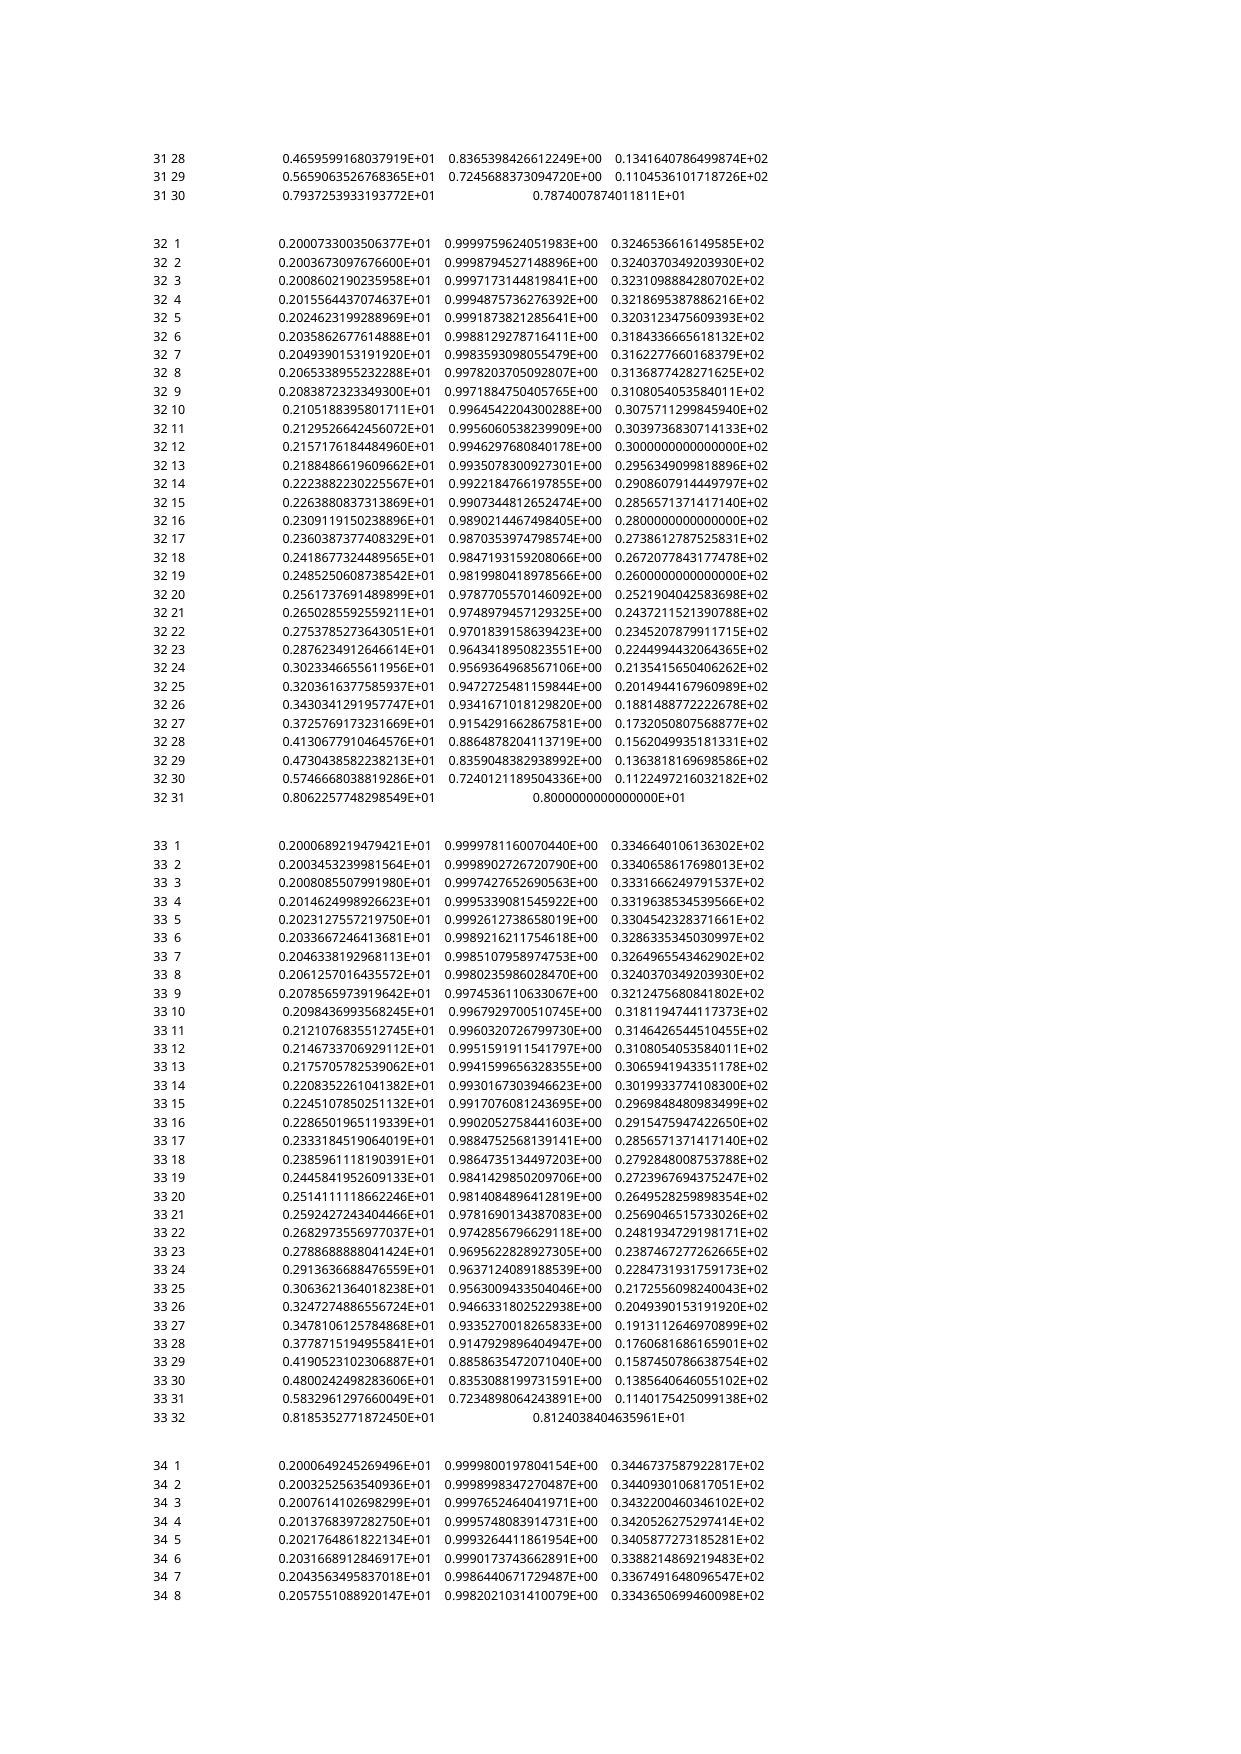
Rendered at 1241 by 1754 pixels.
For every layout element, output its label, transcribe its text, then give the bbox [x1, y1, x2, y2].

text 34 7 0.2043563495837018E+01 0.9986440671729487E+00 0.3367491648096547E+02 [150, 1568, 1090, 1585]
text 33 21 0.2592427243404466E+01 0.9781690134387083E+00 0.2569046515733026E+02 [150, 1206, 1090, 1223]
text 32 21 0.2650285592559211E+01 0.9748979457129325E+00 0.2437211521390788E+02 [150, 604, 1090, 621]
text 33 28 0.3778715194955841E+01 0.9147929896404947E+00 0.1760681686165901E+02 [150, 1335, 1090, 1352]
text 33 30 0.4800242498283606E+01 0.8353088199731591E+00 0.1385640646055102E+02 [150, 1372, 1090, 1389]
text 33 5 0.2023127557219750E+01 0.9992612738658019E+00 0.3304542328371661E+02 [150, 911, 1090, 928]
text 33 22 0.2682973556977037E+01 0.9742856796629118E+00 0.2481934729198171E+02 [150, 1224, 1090, 1242]
text 32 2 0.2003673097676600E+01 0.9998794527148896E+00 0.3240370349203930E+02 [150, 254, 1090, 271]
text 31 28 0.4659599168037919E+01 0.8365398426612249E+00 0.1341640786499874E+02 [150, 150, 1090, 167]
text 33 15 0.2245107850251132E+01 0.9917076081243695E+00 0.2969848480983499E+02 [150, 1095, 1090, 1112]
text 34 6 0.2031668912846917E+01 0.9990173743662891E+00 0.3388214869219483E+02 [150, 1550, 1090, 1567]
text 33 31 0.5832961297660049E+01 0.7234898064243891E+00 0.1140175425099138E+02 [150, 1390, 1090, 1407]
text 33 2 0.2003453239981564E+01 0.9998902726720790E+00 0.3340658617698013E+02 [150, 856, 1090, 873]
text 32 7 0.2049390153191920E+01 0.9983593098055479E+00 0.3162277660168379E+02 [150, 346, 1090, 363]
text 32 14 0.2223882230225567E+01 0.9922184766197855E+00 0.2908607914449797E+02 [150, 475, 1090, 492]
text 33 9 0.2078565973919642E+01 0.9974536110633067E+00 0.3212475680841802E+02 [150, 985, 1090, 1002]
text 32 3 0.2008602190235958E+01 0.9997173144819841E+00 0.3231098884280702E+02 [150, 272, 1090, 289]
text 31 30 0.7937253933193772E+01 0.7874007874011811E+01 [150, 187, 1090, 204]
text 32 1 0.2000733003506377E+01 0.9999759624051983E+00 0.3246536616149585E+02 [150, 236, 1090, 253]
text 33 29 0.4190523102306887E+01 0.8858635472071040E+00 0.1587450786638754E+02 [150, 1353, 1090, 1371]
text 33 20 0.2514111118662246E+01 0.9814084896412819E+00 0.2649528259898354E+02 [150, 1188, 1090, 1205]
text 34 5 0.2021764861822134E+01 0.9993264411861954E+00 0.3405877273185281E+02 [150, 1531, 1090, 1548]
text 33 10 0.2098436993568245E+01 0.9967929700510745E+00 0.3181194744117373E+02 [150, 1003, 1090, 1020]
text 33 1 0.2000689219479421E+01 0.9999781160070440E+00 0.3346640106136302E+02 [150, 837, 1090, 854]
text 32 18 0.2418677324489565E+01 0.9847193159208066E+00 0.2672077843177478E+02 [150, 549, 1090, 566]
text 34 4 0.2013768397282750E+01 0.9995748083914731E+00 0.3420526275297414E+02 [150, 1513, 1090, 1530]
text 32 10 0.2105188395801711E+01 0.9964542204300288E+00 0.3075711299845940E+02 [150, 401, 1090, 418]
text 33 7 0.2046338192968113E+01 0.9985107958974753E+00 0.3264965543462902E+02 [150, 948, 1090, 965]
text 34 1 0.2000649245269496E+01 0.9999800197804154E+00 0.3446737587922817E+02 [150, 1457, 1090, 1474]
text 31 29 0.5659063526768365E+01 0.7245688373094720E+00 0.1104536101718726E+02 [150, 168, 1090, 186]
text 33 3 0.2008085507991980E+01 0.9997427652690563E+00 0.3331666249791537E+02 [150, 874, 1090, 891]
text 32 5 0.2024623199288969E+01 0.9991873821285641E+00 0.3203123475609393E+02 [150, 309, 1090, 326]
text 32 17 0.2360387377408329E+01 0.9870353974798574E+00 0.2738612787525831E+02 [150, 531, 1090, 548]
text 32 23 0.2876234912646614E+01 0.9643418950823551E+00 0.2244994432064365E+02 [150, 641, 1090, 658]
text 33 19 0.2445841952609133E+01 0.9841429850209706E+00 0.2723967694375247E+02 [150, 1169, 1090, 1186]
text 34 8 0.2057551088920147E+01 0.9982021031410079E+00 0.3343650699460098E+02 [150, 1587, 1090, 1604]
text 32 16 0.2309119150238896E+01 0.9890214467498405E+00 0.2800000000000000E+02 [150, 512, 1090, 529]
text 32 29 0.4730438582238213E+01 0.8359048382938992E+00 0.1363818169698586E+02 [150, 752, 1090, 769]
text 33 18 0.2385961118190391E+01 0.9864735134497203E+00 0.2792848008753788E+02 [150, 1151, 1090, 1168]
text 33 25 0.3063621364018238E+01 0.9563009433504046E+00 0.2172556098240043E+02 [150, 1280, 1090, 1297]
text 32 11 0.2129526642456072E+01 0.9956060538239909E+00 0.3039736830714133E+02 [150, 420, 1090, 437]
text 32 28 0.4130677910464576E+01 0.8864878204113719E+00 0.1562049935181331E+02 [150, 733, 1090, 750]
text 32 13 0.2188486619609662E+01 0.9935078300927301E+00 0.2956349099818896E+02 [150, 457, 1090, 474]
text 32 6 0.2035862677614888E+01 0.9988129278716411E+00 0.3184336665618132E+02 [150, 328, 1090, 345]
text 33 4 0.2014624998926623E+01 0.9995339081545922E+00 0.3319638534539566E+02 [150, 893, 1090, 910]
text 33 27 0.3478106125784868E+01 0.9335270018265833E+00 0.1913112646970899E+02 [150, 1317, 1090, 1334]
text 32 25 0.3203616377585937E+01 0.9472725481159844E+00 0.2014944167960989E+02 [150, 678, 1090, 695]
text 32 19 0.2485250608738542E+01 0.9819980418978566E+00 0.2600000000000000E+02 [150, 567, 1090, 584]
text 32 9 0.2083872323349300E+01 0.9971884750405765E+00 0.3108054053584011E+02 [150, 383, 1090, 400]
text 32 31 0.8062257748298549E+01 0.8000000000000000E+01 [150, 789, 1090, 806]
text 33 23 0.2788688888041424E+01 0.9695622828927305E+00 0.2387467277262665E+02 [150, 1243, 1090, 1260]
text 32 15 0.2263880837313869E+01 0.9907344812652474E+00 0.2856571371417140E+02 [150, 494, 1090, 511]
text 33 13 0.2175705782539062E+01 0.9941599656328355E+00 0.3065941943351178E+02 [150, 1058, 1090, 1076]
text 33 24 0.2913636688476559E+01 0.9637124089188539E+00 0.2284731931759173E+02 [150, 1261, 1090, 1278]
text 33 32 0.8185352771872450E+01 0.8124038404635961E+01 [150, 1409, 1090, 1426]
text 33 11 0.2121076835512745E+01 0.9960320726799730E+00 0.3146426544510455E+02 [150, 1022, 1090, 1039]
text 33 12 0.2146733706929112E+01 0.9951591911541797E+00 0.3108054053584011E+02 [150, 1040, 1090, 1057]
text 32 4 0.2015564437074637E+01 0.9994875736276392E+00 0.3218695387886216E+02 [150, 291, 1090, 308]
text 32 27 0.3725769173231669E+01 0.9154291662867581E+00 0.1732050807568877E+02 [150, 715, 1090, 732]
text 33 17 0.2333184519064019E+01 0.9884752568139141E+00 0.2856571371417140E+02 [150, 1132, 1090, 1149]
text 34 2 0.2003252563540936E+01 0.9998998347270487E+00 0.3440930106817051E+02 [150, 1476, 1090, 1493]
text 32 26 0.3430341291957747E+01 0.9341671018129820E+00 0.1881488772222678E+02 [150, 696, 1090, 713]
text 33 26 0.3247274886556724E+01 0.9466331802522938E+00 0.2049390153191920E+02 [150, 1298, 1090, 1315]
text 32 22 0.2753785273643051E+01 0.9701839158639423E+00 0.2345207879911715E+02 [150, 623, 1090, 640]
text 32 12 0.2157176184484960E+01 0.9946297680840178E+00 0.3000000000000000E+02 [150, 438, 1090, 455]
text 33 14 0.2208352261041382E+01 0.9930167303946623E+00 0.3019933774108300E+02 [150, 1077, 1090, 1094]
text 32 30 0.5746668038819286E+01 0.7240121189504336E+00 0.1122497216032182E+02 [150, 770, 1090, 787]
text 33 16 0.2286501965119339E+01 0.9902052758441603E+00 0.2915475947422650E+02 [150, 1114, 1090, 1131]
text 32 20 0.2561737691489899E+01 0.9787705570146092E+00 0.2521904042583698E+02 [150, 586, 1090, 603]
text 34 3 0.2007614102698299E+01 0.9997652464041971E+00 0.3432200460346102E+02 [150, 1494, 1090, 1511]
text 33 8 0.2061257016435572E+01 0.9980235986028470E+00 0.3240370349203930E+02 [150, 966, 1090, 983]
text 32 8 0.2065338955232288E+01 0.9978203705092807E+00 0.3136877428271625E+02 [150, 364, 1090, 382]
text 32 24 0.3023346655611956E+01 0.9569364968567106E+00 0.2135415650406262E+02 [150, 659, 1090, 677]
text 33 6 0.2033667246413681E+01 0.9989216211754618E+00 0.3286335345030997E+02 [150, 929, 1090, 947]
